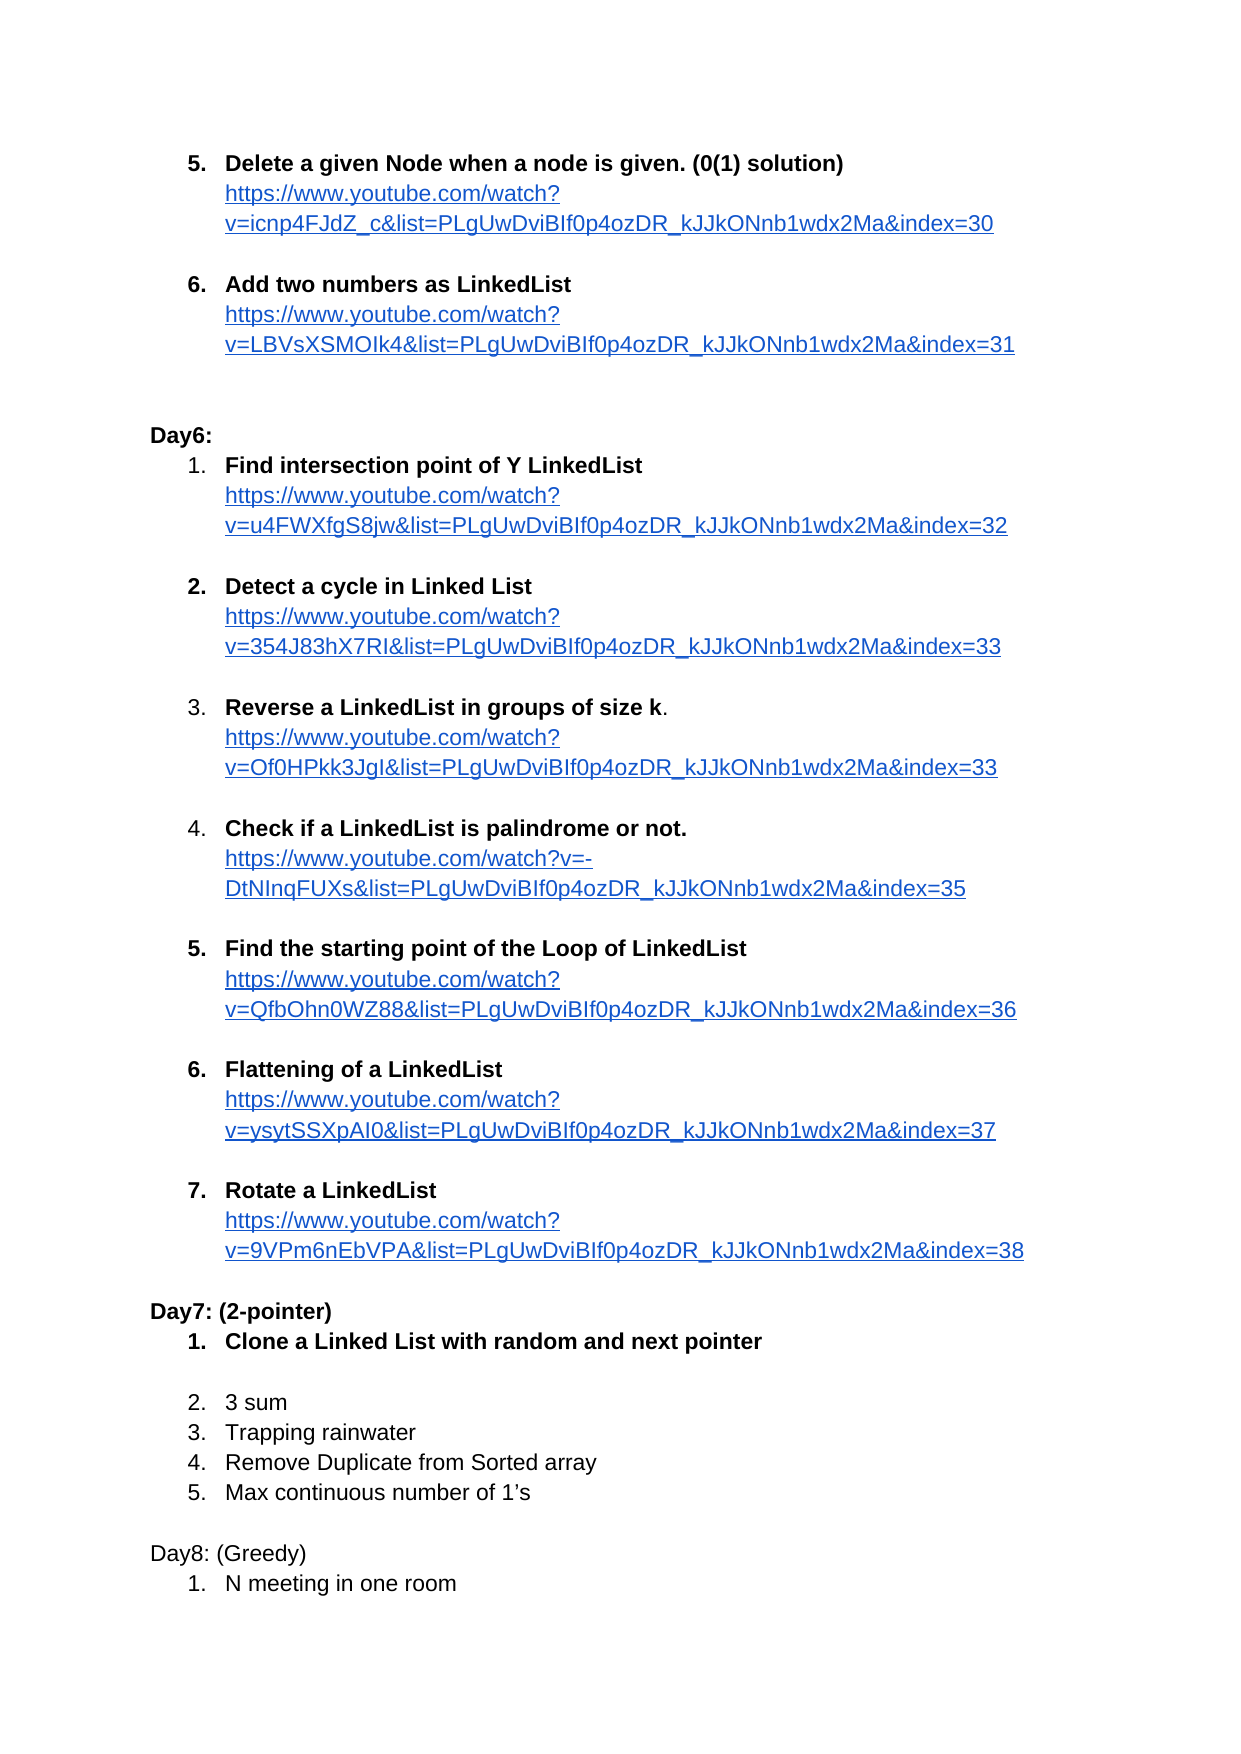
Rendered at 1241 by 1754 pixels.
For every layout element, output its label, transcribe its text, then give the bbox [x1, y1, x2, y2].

list 3 sum [187, 1388, 1090, 1415]
list Find intersection point of Y LinkedList [187, 452, 1090, 478]
list Max continuous number of 1’s [187, 1479, 1090, 1506]
list N meeting in one room [187, 1570, 1090, 1596]
list Delete a given Node when a node is given. (0(1) solution) [187, 150, 1090, 176]
text https://www.youtube.com/watch?v=u4FWXfgS8jw&list=PLgUwDviBIf0p4ozDR_kJJkONnb1wdx2Ma&index=32 [225, 482, 1090, 539]
list Rotate a LinkedList [187, 1177, 1090, 1203]
text https://www.youtube.com/watch?v=Of0HPkk3JgI&list=PLgUwDviBIf0p4ozDR_kJJkONnb1wdx2Ma&index=33 [225, 724, 1090, 781]
text Day6: [150, 422, 1090, 448]
list Check if a LinkedList is palindrome or not. [187, 814, 1090, 841]
text Day8: (Greedy) [150, 1539, 1090, 1566]
text https://www.youtube.com/watch?v=354J83hX7RI&list=PLgUwDviBIf0p4ozDR_kJJkONnb1wdx2Ma&index=33 [225, 603, 1090, 660]
list Reverse a LinkedList in groups of size k. [187, 694, 1090, 720]
text https://www.youtube.com/watch?v=9VPm6nEbVPA&list=PLgUwDviBIf0p4ozDR_kJJkONnb1wdx2Ma&index=38 [225, 1207, 1090, 1264]
list Find the starting point of the Loop of LinkedList https://www.youtube.com/watch?v=QfbOhn0WZ88&list=PLgUwDviBIf0p4ozDR_kJJkONnb1wdx2Ma&index=36 [187, 935, 1090, 1052]
list Remove Duplicate from Sorted array [187, 1449, 1090, 1475]
list Add two numbers as LinkedList https://www.youtube.com/watch?v=LBVsXSMOIk4&list=PLgUwDviBIf0p4ozDR_kJJkONnb1wdx2Ma&index=31 [187, 271, 1090, 358]
text https://www.youtube.com/watch?v=-DtNInqFUXs&list=PLgUwDviBIf0p4ozDR_kJJkONnb1wdx2Ma&index=35 [225, 845, 1090, 901]
list Detect a cycle in Linked List [187, 573, 1090, 599]
list Flattening of a LinkedList https://www.youtube.com/watch?v=ysytSSXpAI0&list=PLgUwDviBIf0p4ozDR_kJJkONnb1wdx2Ma&index=37 [187, 1056, 1090, 1143]
text https://www.youtube.com/watch?v=icnp4FJdZ_c&list=PLgUwDviBIf0p4ozDR_kJJkONnb1wdx2Ma&index=30 [225, 180, 1090, 267]
text Day7: (2-pointer) [150, 1298, 1090, 1324]
list Trapping rainwater [187, 1419, 1090, 1445]
list Clone a Linked List with random and next pointer [187, 1328, 1090, 1354]
